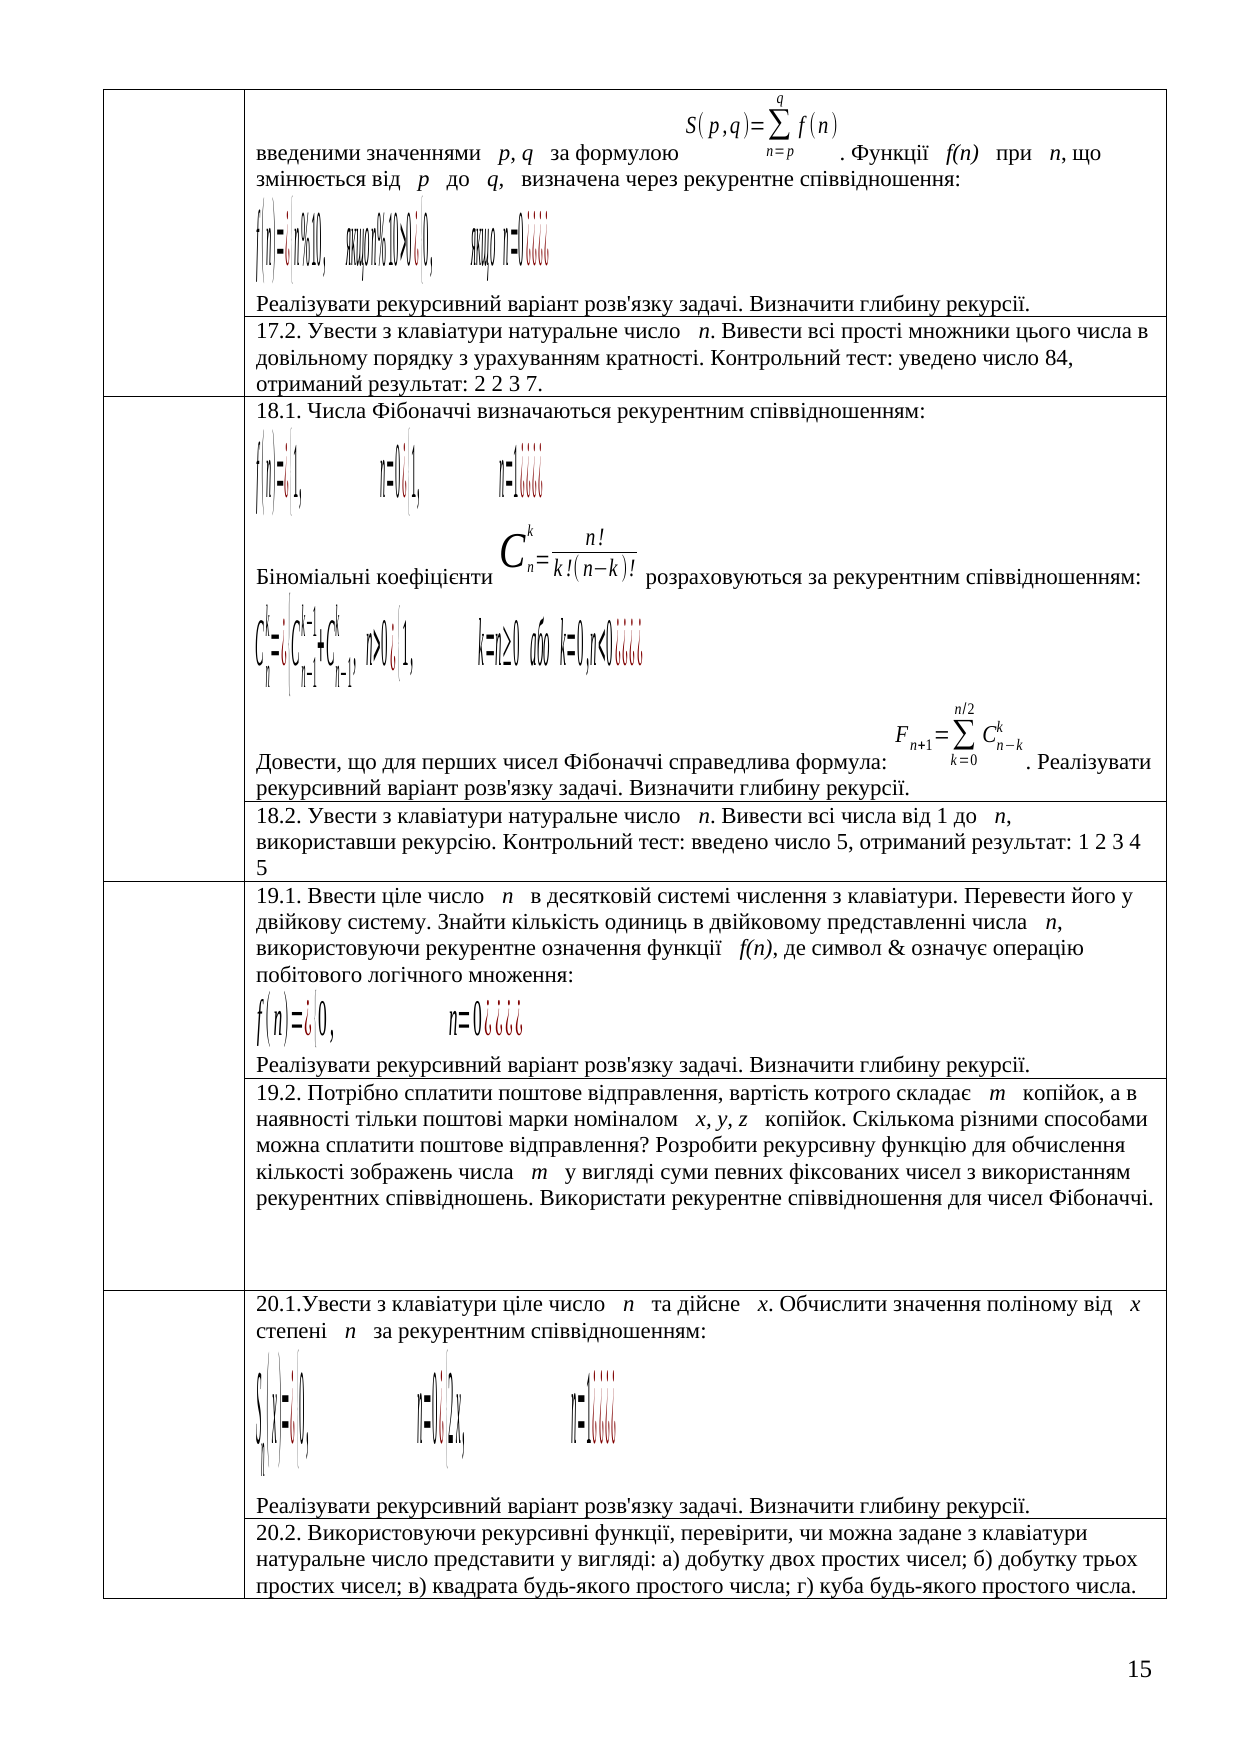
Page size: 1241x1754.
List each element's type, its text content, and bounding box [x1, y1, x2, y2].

table_cell [104, 882, 244, 1289]
table_cell 20.2. Використовуючи рекурсивні функції, перевірити, чи можна задане з клавіатури натуральне число представити у вигляді: а) добутку двох простих чисел; б) добутку трьох простих чисел; в) квадрата будь-якого простого числа; г) куба будь-якого простого числа. [245, 1519, 1166, 1598]
table_cell 18.2. Увести з клавіатури натуральне число n. Вивести всі числа від 1 до n, використавши рекурсію. Контрольний тест: введено число 5, отриманий результат: 1 2 3 4 5 [245, 802, 1166, 881]
table_cell 17.2. Увести з клавіатури натуральне число n. Вивести всі прості множники цього числа в довільному порядку з урахуванням кратності. Контрольний тест: уведено число 84, отриманий результат: 2 2 3 7. [245, 317, 1166, 396]
table_cell 20.1.Увести з клавіатури ціле число n та дійсне x. Обчислити значення поліному від x степені n за рекурентним співвідношенням: Реалізувати рекурсивний варіант розв'язку задачі. Визначити глибину рекурсії. [245, 1291, 1166, 1518]
table_cell [104, 1291, 244, 1598]
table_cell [245, 90, 1166, 316]
table_cell [104, 90, 244, 396]
table_cell 19.1. Ввести ціле число n в десятковій системі числення з клавіатури. Перевести його у двійкову систему. Знайти кількість одиниць в двійковому представленні числа n, використовуючи рекурентне означення функції f(n), де символ & означує операцію побітового логічного множення: Реалізувати рекурсивний варіант розв'язку задачі. Визначити глибину рекурсії. [245, 882, 1166, 1078]
table_cell 19.2. Потрібно сплатити поштове відправлення, вартість котрого складає m копійок, а в наявності тільки поштові марки номіналом x, y, z копійок. Скількома різними способами можна сплатити поштове відправлення? Розробити рекурсивну функцію для обчислення кількості зображень числа m у вигляді суми певних фіксованих чисел з використанням рекурентних співвідношень. Використати рекурентне співвідношення для чисел Фібоначчі. [245, 1079, 1166, 1289]
table_cell 18.1. Числа Фібоначчі визначаються рекурентним співвідношенням: Біноміальні коефіцієнти розраховуються за рекурентним співвідношенням: Довести, що для перших чисел Фібоначчі справедлива формула: . Реалізувати рекурсивний варіант розв'язку задачі. Визначити глибину рекурсії. [245, 397, 1166, 801]
table_cell [104, 397, 244, 881]
